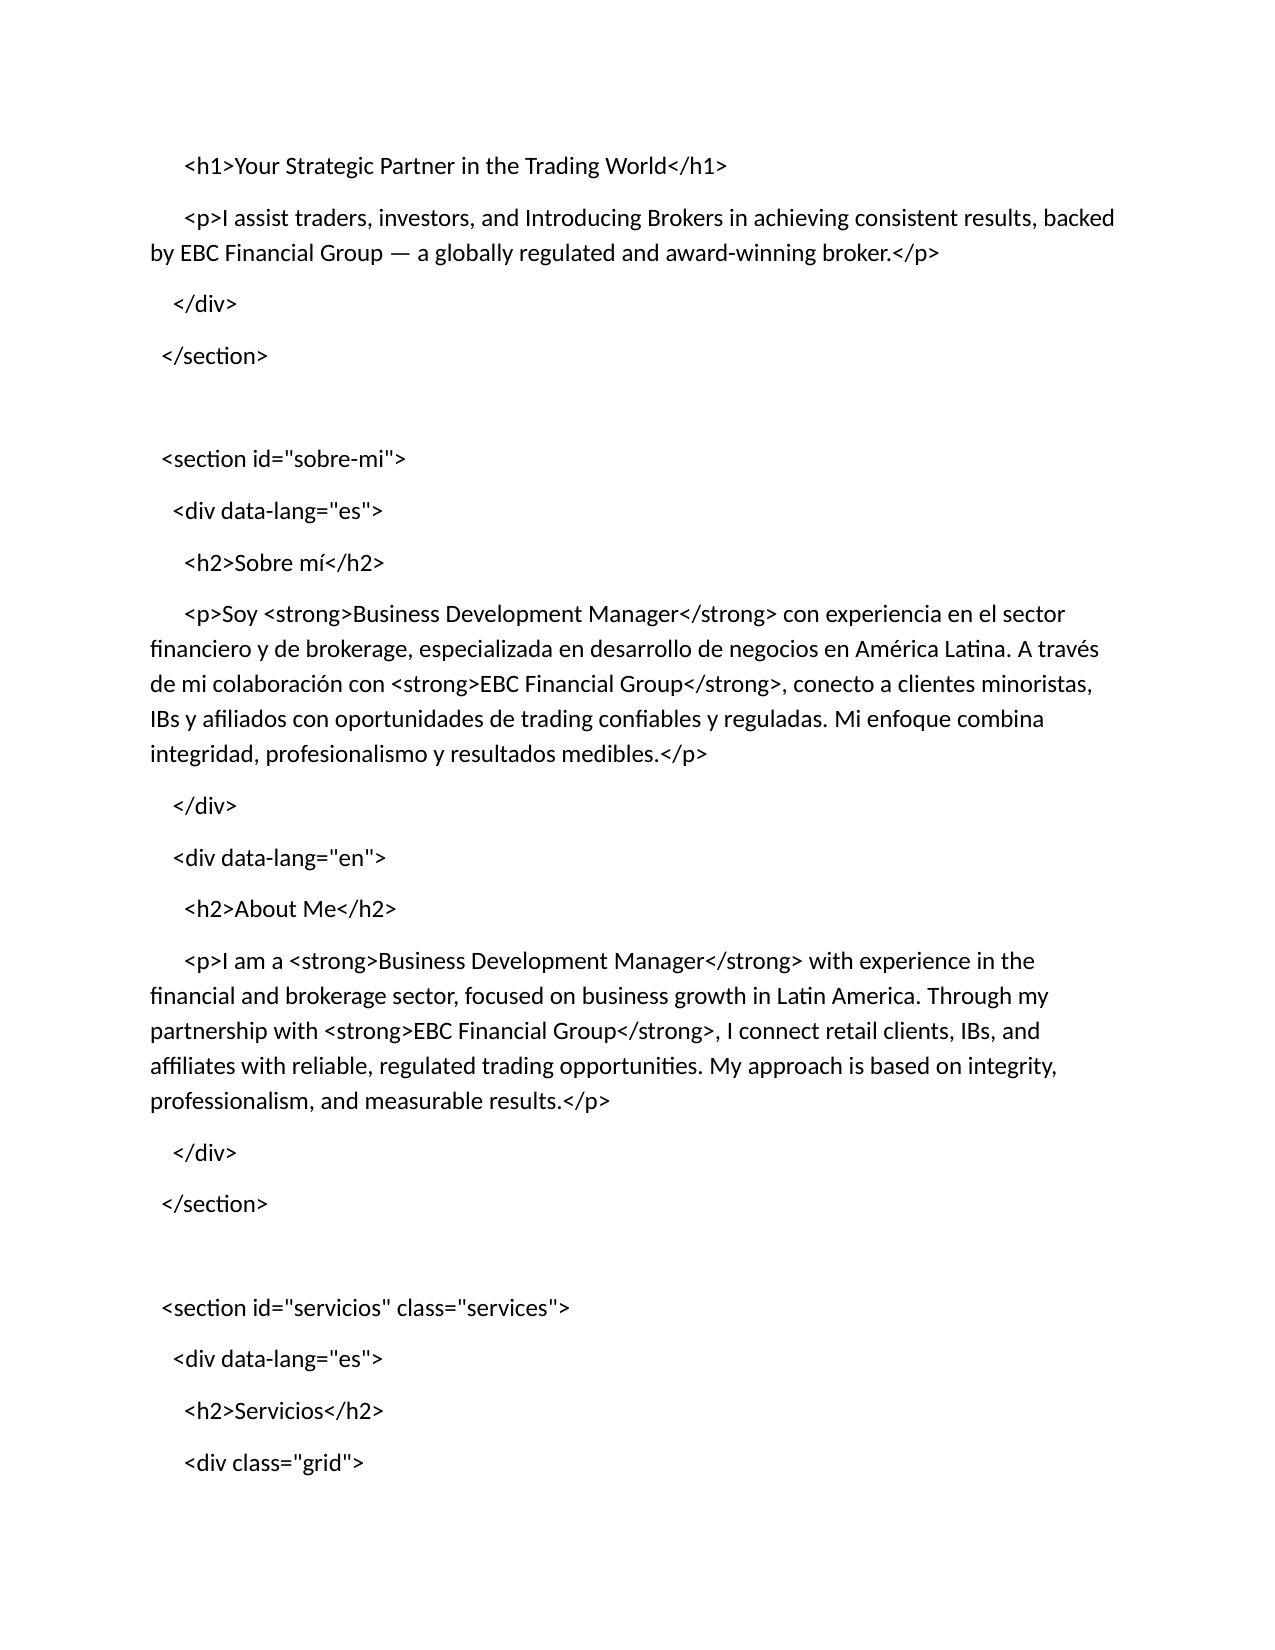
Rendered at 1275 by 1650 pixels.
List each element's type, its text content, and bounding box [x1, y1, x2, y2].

text <p>I assist traders, investors, and Introducing Brokers in achieving consistent results, backed by EBC Financial Group — a globally regulated and award-winning broker.</p> [150, 202, 1125, 267]
text <p>Soy <strong>Business Development Manager</strong> con experiencia en el sector financiero y de brokerage, especializada en desarrollo de negocios en América Latina. A través de mi colaboración con <strong>EBC Financial Group</strong>, conecto a clientes minoristas, IBs y afiliados con oportunidades de trading confiables y reguladas. Mi enfoque combina integridad, profesionalismo y resultados medibles.</p> [150, 598, 1125, 769]
text <div data-lang="es"> [150, 1343, 1125, 1374]
text </section> [150, 340, 1125, 371]
text <section id="sobre-mi"> [150, 443, 1125, 474]
text </div> [150, 288, 1125, 319]
text </section> [150, 1188, 1125, 1219]
text <div class="grid"> [150, 1447, 1125, 1477]
text <h2>Servicios</h2> [150, 1395, 1125, 1426]
text <div data-lang="es"> [150, 495, 1125, 526]
text <div data-lang="en"> [150, 842, 1125, 872]
text <p>I am a <strong>Business Development Manager</strong> with experience in the financial and brokerage sector, focused on business growth in Latin America. Through my partnership with <strong>EBC Financial Group</strong>, I connect retail clients, IBs, and affiliates with reliable, regulated trading opportunities. My approach is based on integrity, professionalism, and measurable results.</p> [150, 945, 1125, 1116]
text </div> [150, 1137, 1125, 1167]
text </div> [150, 790, 1125, 821]
text <h2>About Me</h2> [150, 893, 1125, 924]
text <h2>Sobre mí</h2> [150, 547, 1125, 577]
text <h1>Your Strategic Partner in the Trading World</h1> [150, 150, 1125, 181]
text <section id="servicios" class="services"> [150, 1292, 1125, 1322]
